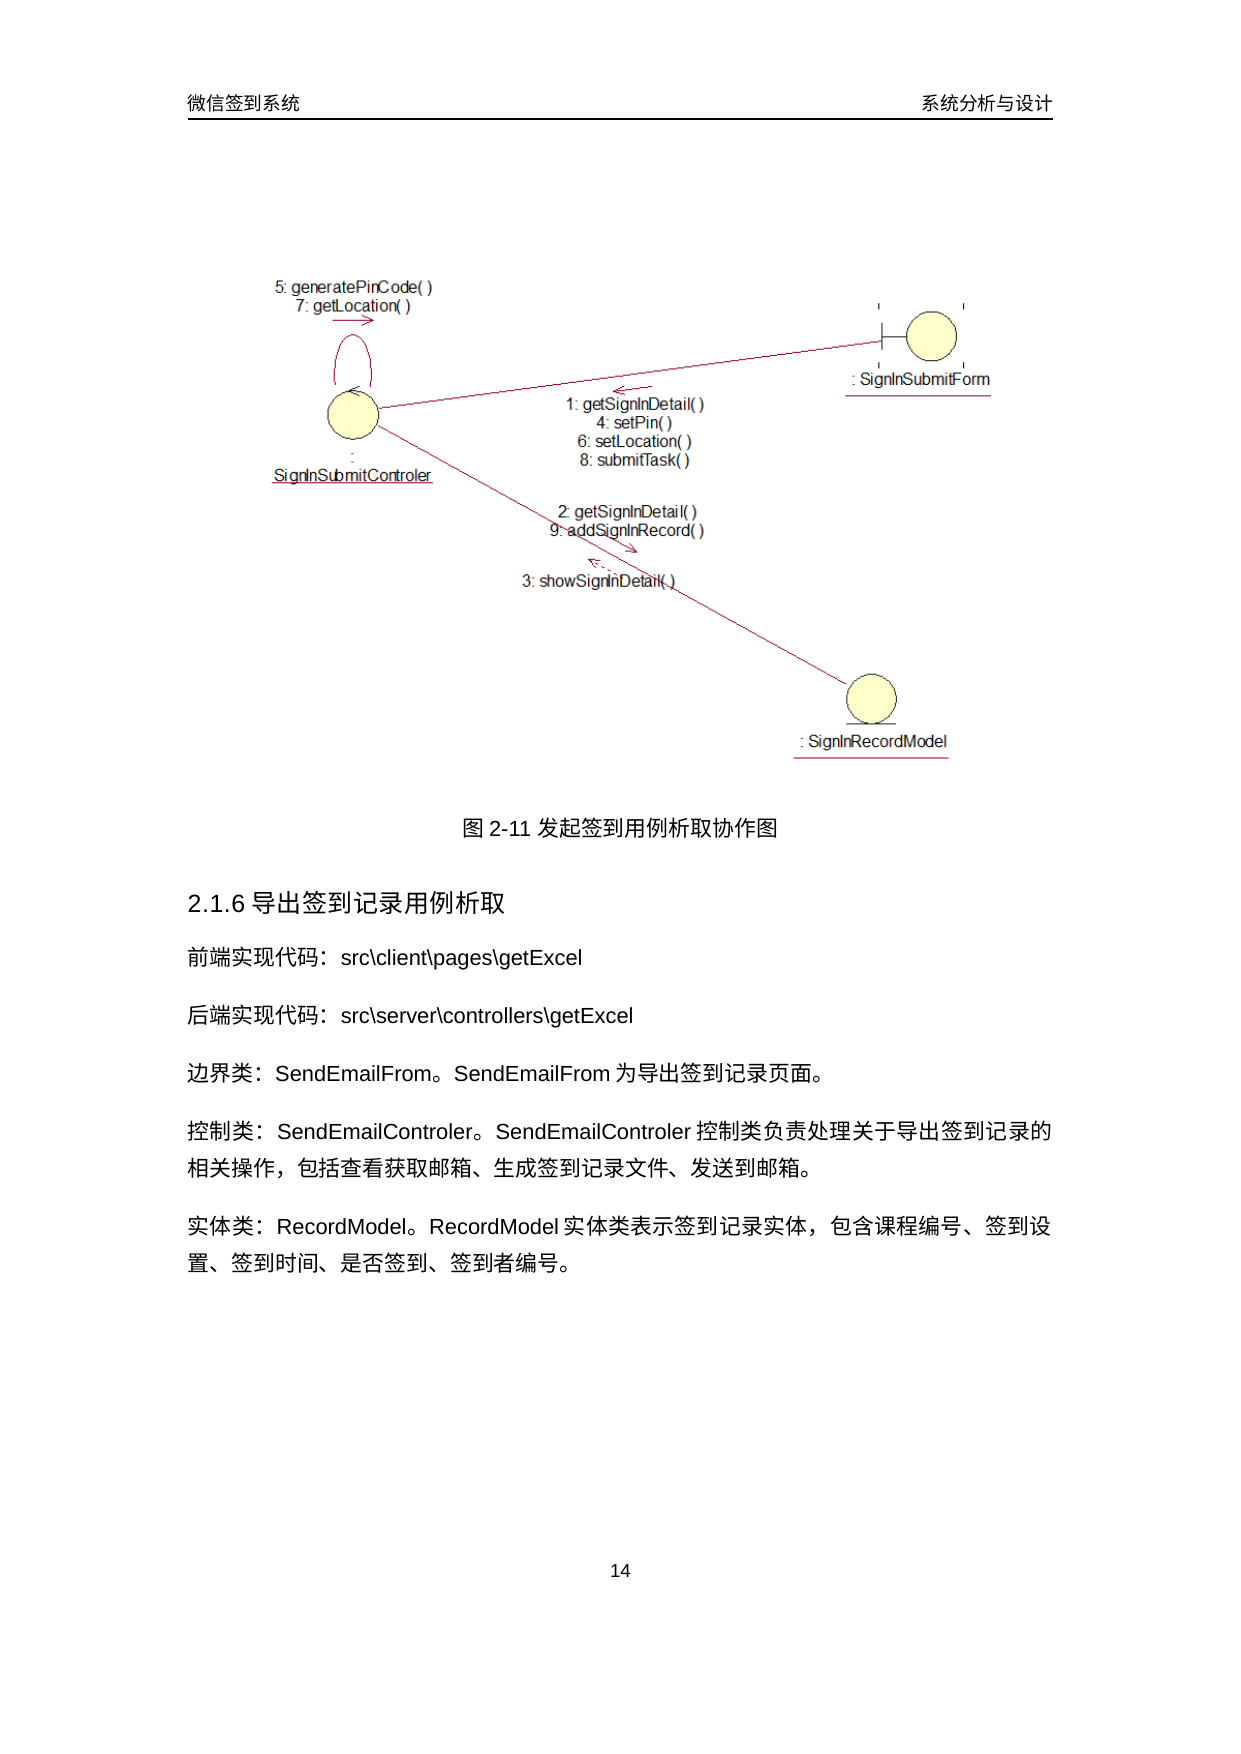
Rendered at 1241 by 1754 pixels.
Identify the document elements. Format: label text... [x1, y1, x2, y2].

text 边界类：SendEmailFrom。SendEmailFrom为导出签到记录页面。 [187, 1055, 1053, 1088]
text 后端实现代码：src\server\controllers\getExcel [187, 997, 1053, 1030]
subtitle 2.1.6导出签到记录用例析取 [187, 869, 1053, 934]
text 前端实现代码：src\client\pages\getExcel [187, 939, 1053, 972]
text 图2-11 发起签到用例析取协作图 [187, 811, 1053, 843]
text 实体类：RecordModel。RecordModel实体类表示签到记录实体，包含课程编号、签到设置、签到时间、是否签到、签到者编号。 [187, 1209, 1053, 1278]
picture [187, 266, 1053, 771]
text 控制类：SendEmailControler。SendEmailControler控制类负责处理关于导出签到记录的相关操作，包括查看获取邮箱、生成签到记录文件、发送到邮箱。 [187, 1113, 1053, 1183]
